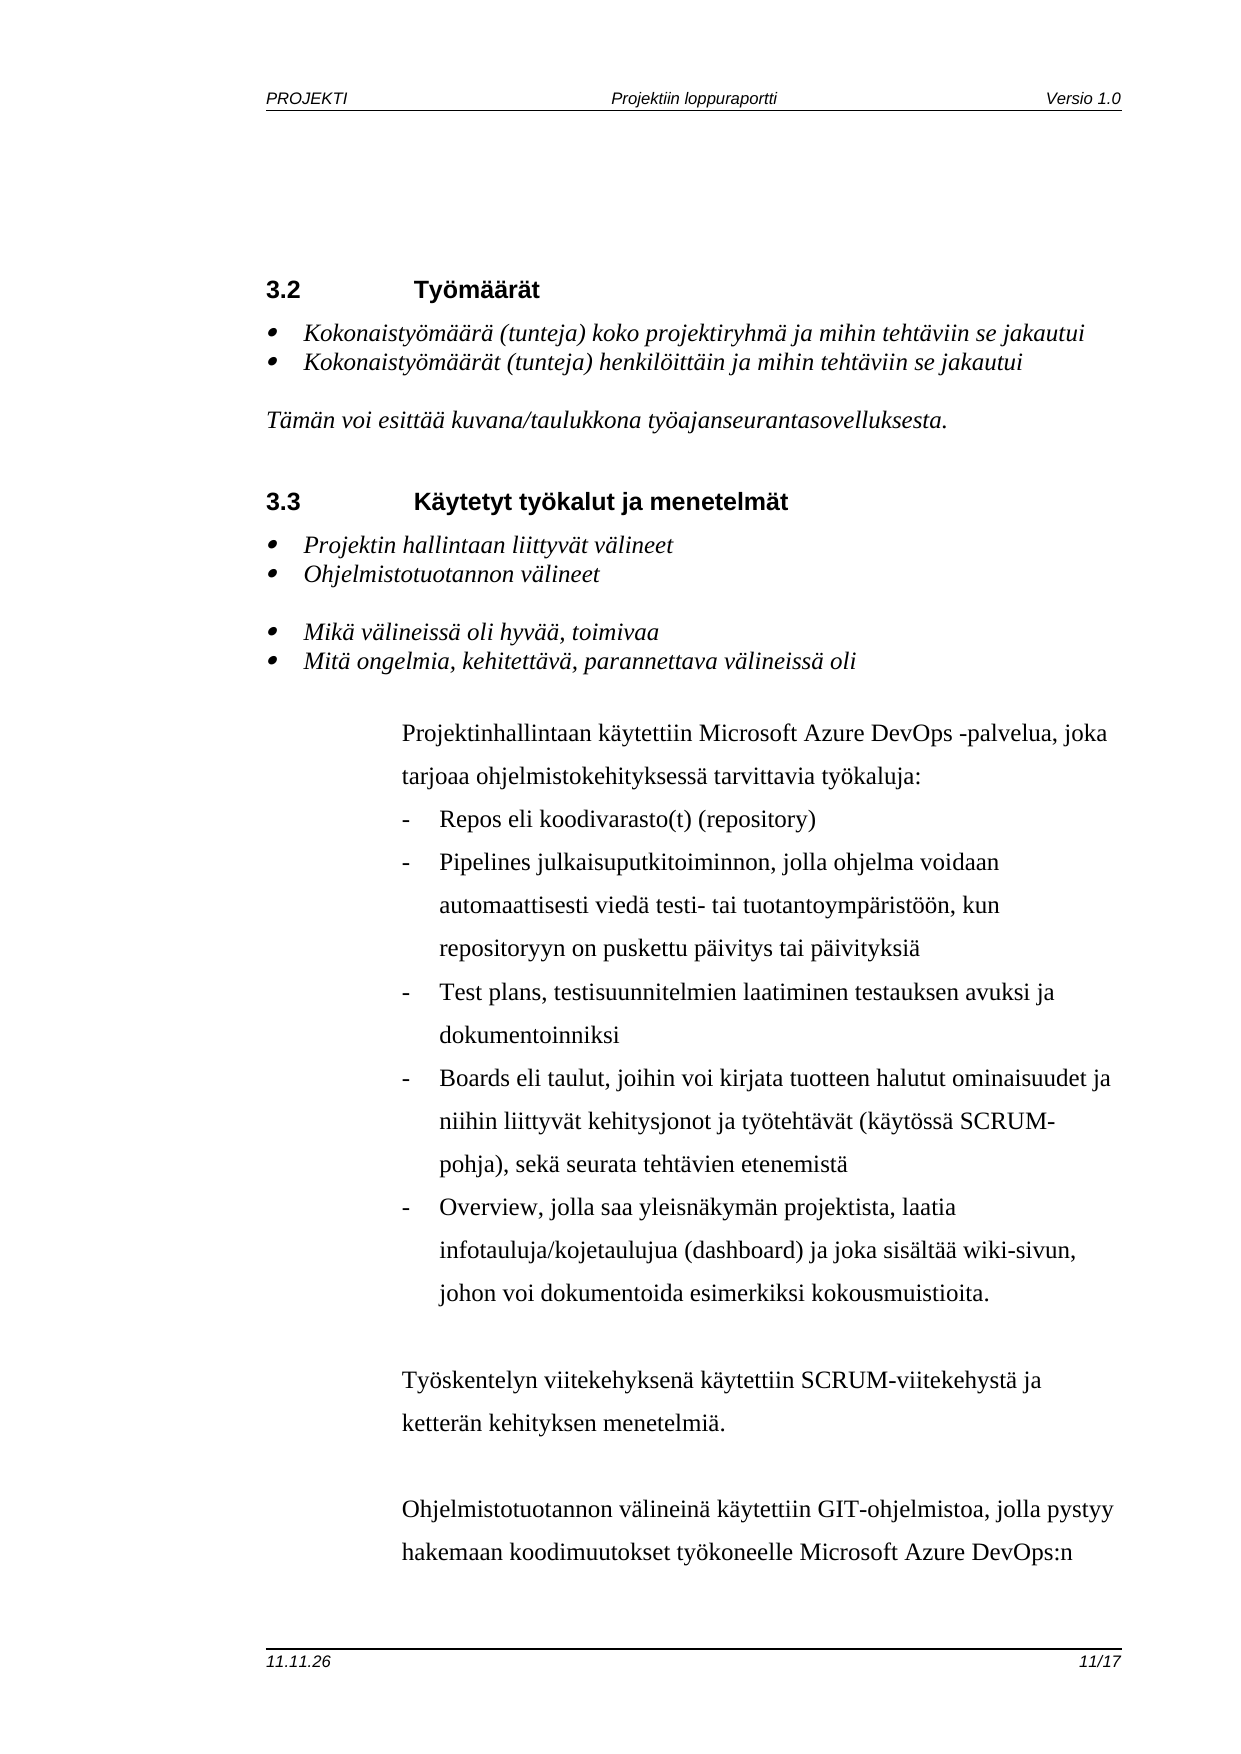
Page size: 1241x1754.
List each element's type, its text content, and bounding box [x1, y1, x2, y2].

list Projektin hallintaan liittyvät välineet [266, 531, 1122, 559]
list Kokonaistyömäärät (tunteja) henkilöittäin ja mihin tehtäviin se jakautui [266, 347, 1122, 376]
list Kokonaistyömäärä (tunteja) koko projektiryhmä ja mihin tehtäviin se jakautui [266, 318, 1122, 347]
text Tämän voi esittää kuvana/taulukkona työajanseurantasovelluksesta. [266, 405, 1122, 433]
list Repos eli koodivarasto(t) (repository) [402, 804, 1122, 833]
list Mitä ongelmia, kehitettävä, parannettava välineissä oli [266, 646, 1122, 675]
list Overview, jolla saa yleisnäkymän projektista, laatia infotauluja/kojetaulujua (dashboard) ja joka sisältää wiki-sivun, johon voi dokumentoida esimerkiksi kokousmuistioita. [402, 1192, 1122, 1307]
text Työskentelyn viitekehyksenä käytettiin SCRUM-viitekehystä ja ketterän kehityksen menetelmiä. [402, 1365, 1122, 1437]
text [402, 1494, 1122, 1566]
list Boards eli taulut, joihin voi kirjata tuotteen halutut ominaisuudet ja niihin liittyvät kehitysjonot ja työtehtävät (käytössä SCRUM-pohja), sekä seurata tehtävien etenemistä [402, 1063, 1122, 1178]
list Pipelines julkaisuputkitoiminnon, jolla ohjelma voidaan automaattisesti viedä testi- tai tuotantoympäristöön, kun repositoryyn on puskettu päivitys tai päivityksiä [402, 847, 1122, 962]
subtitle Käytetyt työkalut ja menetelmät [266, 487, 1122, 516]
list Ohjelmistotuotannon välineet [266, 559, 1122, 588]
list Mikä välineissä oli hyvää, toimivaa [266, 617, 1122, 646]
subtitle Työmäärät [266, 275, 1122, 304]
list Test plans, testisuunnitelmien laatiminen testauksen avuksi ja dokumentoinniksi [402, 977, 1122, 1048]
text Projektinhallintaan käytettiin Microsoft Azure DevOps -palvelua, joka tarjoaa ohjelmistokehityksessä tarvittavia työkaluja: [402, 718, 1122, 790]
